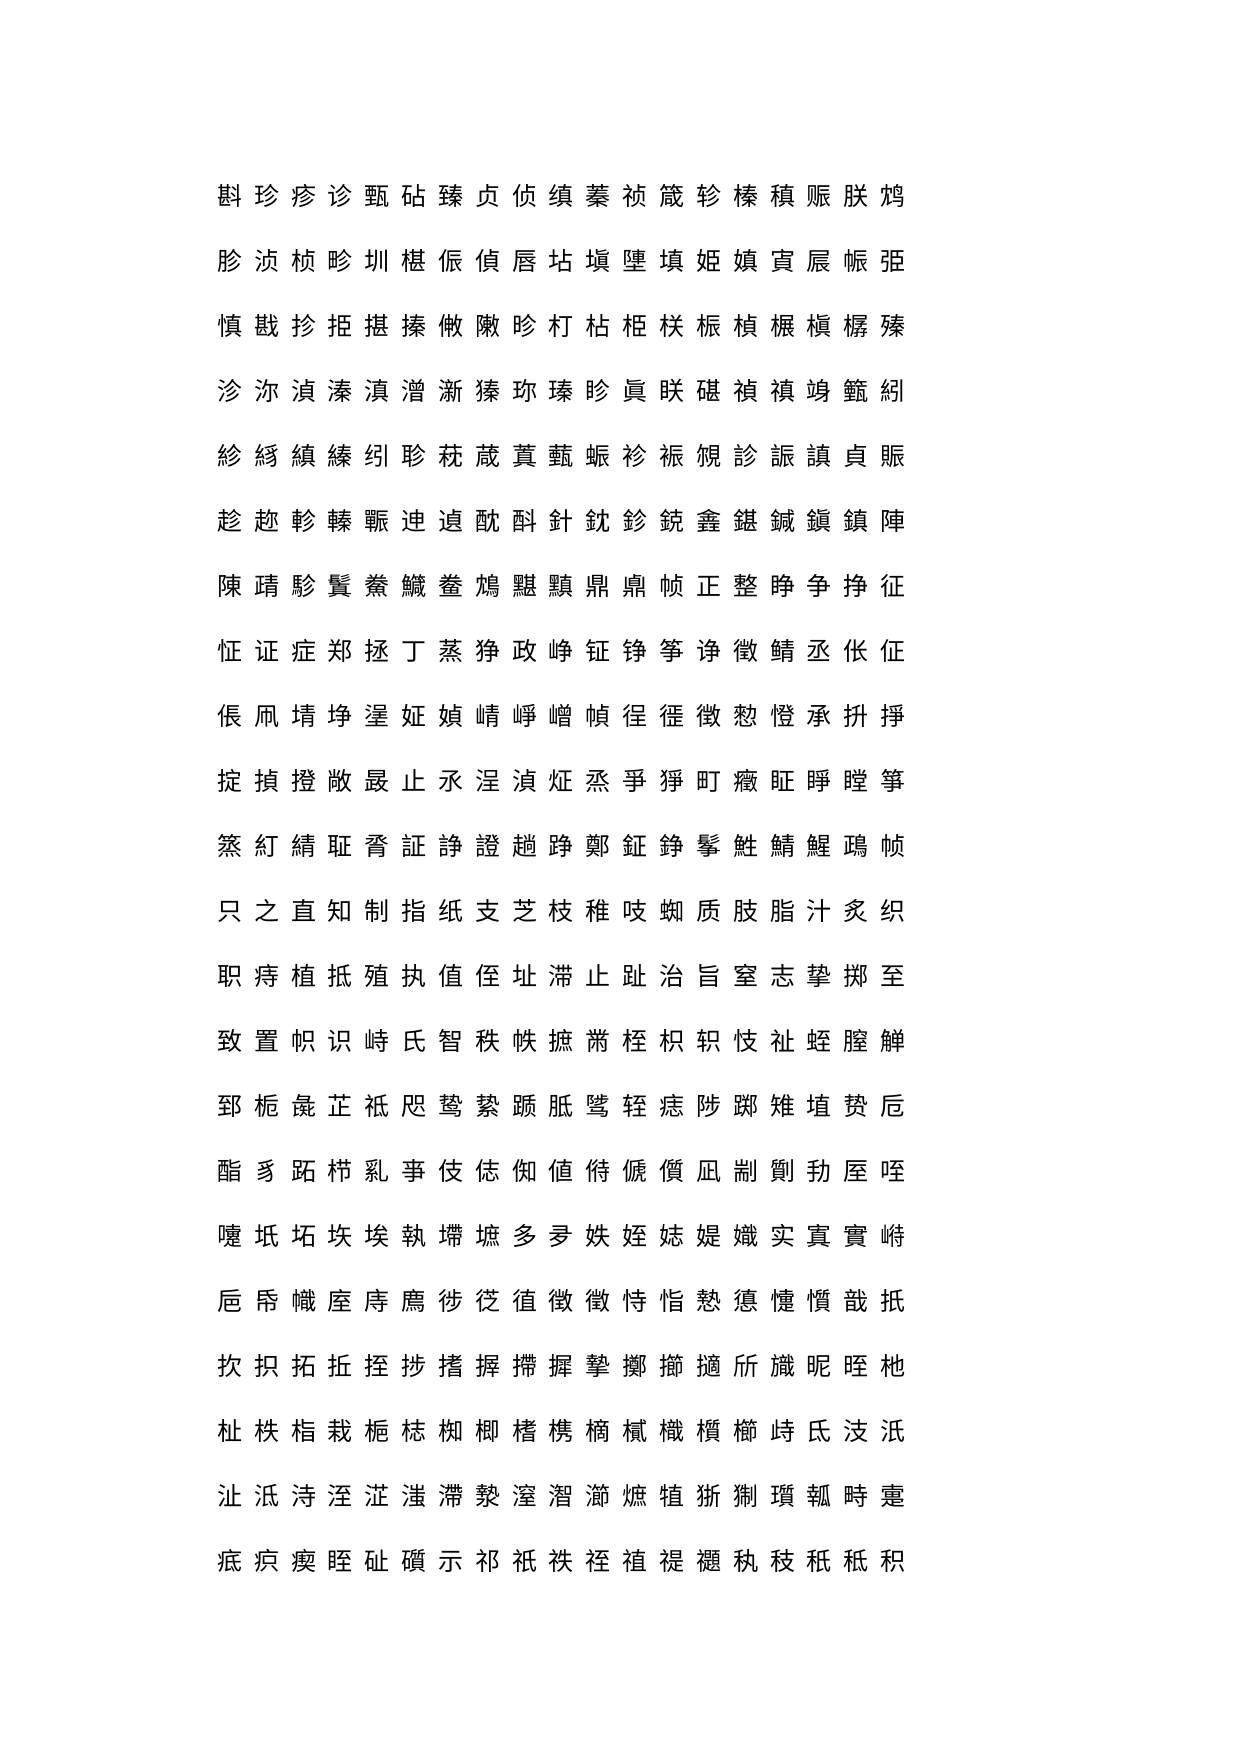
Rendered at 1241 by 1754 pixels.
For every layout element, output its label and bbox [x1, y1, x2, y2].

table_cell [217, 162, 926, 1592]
